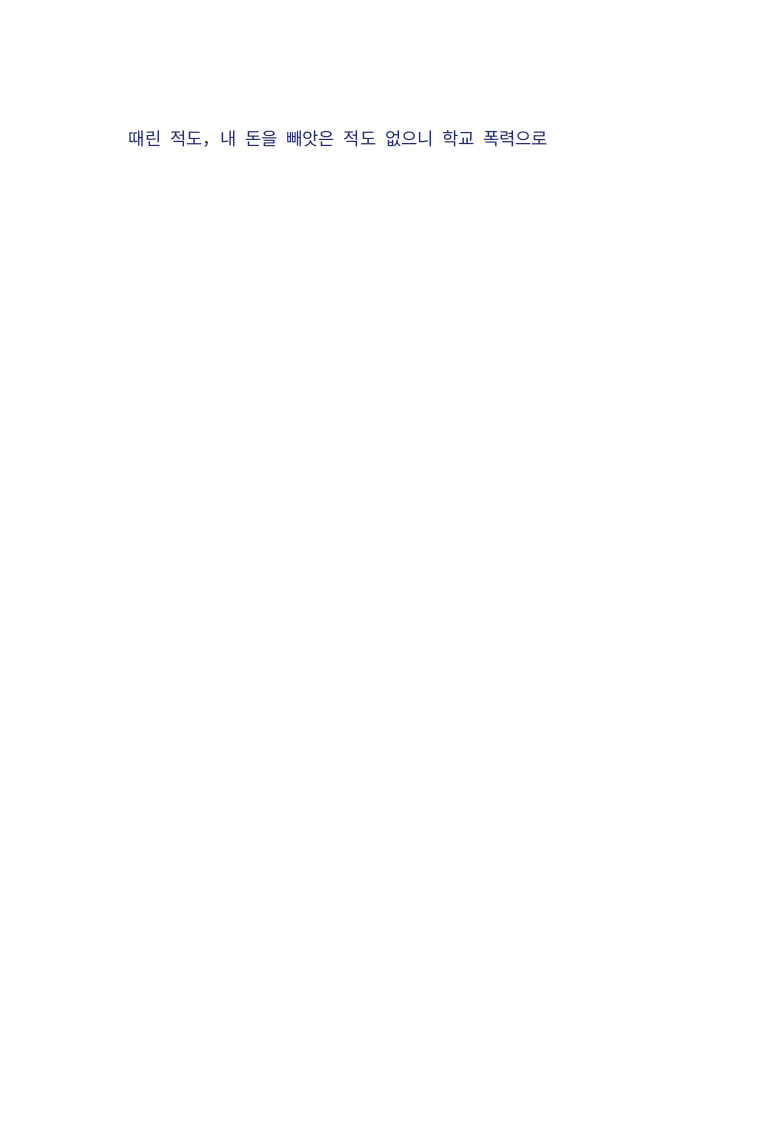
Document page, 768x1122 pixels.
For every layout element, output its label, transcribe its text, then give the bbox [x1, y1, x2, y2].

text 시 다가가면 모든 것이 해결될 것이라 믿고 계셨다. 친구들이 나를 때린 적도，내 돈을 빼앗은 적도 없으니 학교 폭력으로 [128, 125, 634, 151]
